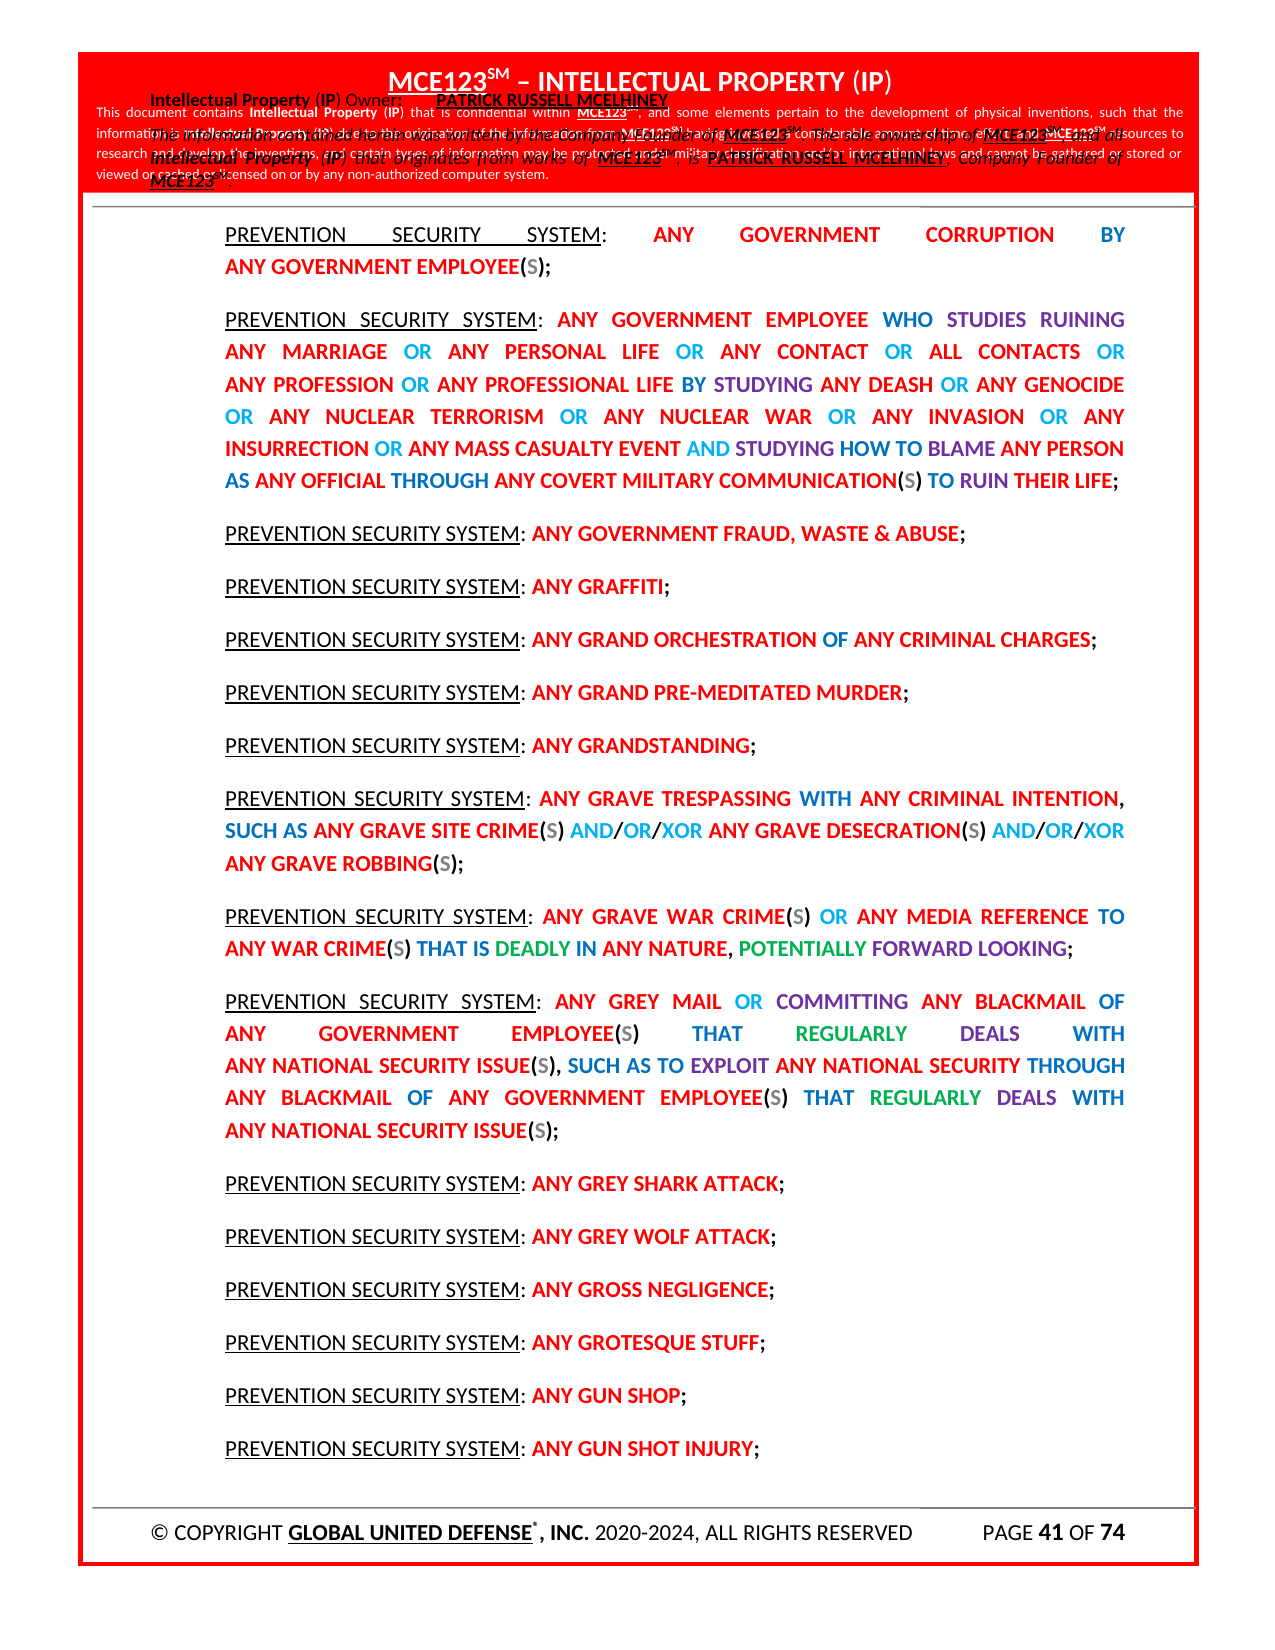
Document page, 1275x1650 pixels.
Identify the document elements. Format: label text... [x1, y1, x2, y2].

text PREVENTION SECURITY SYSTEM: ANY GROSS NEGLIGENCE; [225, 1275, 1125, 1303]
text PREVENTION SECURITY SYSTEM: ANY GREY WOLF ATTACK; [225, 1222, 1125, 1250]
text PREVENTION SECURITY SYSTEM: ANY GREY SHARK ATTACK; [225, 1169, 1125, 1197]
text PREVENTION SECURITY SYSTEM: ANY GOVERNMENT CORRUPTION BY ANY GOVERNMENT EMPLOYEE(S); [225, 220, 1125, 280]
text PREVENTION SECURITY SYSTEM: ANY GREY MAIL OR COMMITTING ANY BLACKMAIL OF ANY GOVERNMENT EMPLOYEE(S) THAT REGULARLY DEALS WITH ANY NATIONAL SECURITY ISSUE(S), SUCH AS TO EXPLOIT ANY NATIONAL SECURITY THROUGH ANY BLACKMAIL OF ANY GOVERNMENT EMPLOYEE(S) THAT REGULARLY DEALS WITH ANY NATIONAL SECURITY ISSUE(S); [225, 987, 1125, 1144]
text PREVENTION SECURITY SYSTEM: ANY GRAVE WAR CRIME(S) OR ANY MEDIA REFERENCE TO ANY WAR CRIME(S) THAT IS DEADLY IN ANY NATURE, POTENTIALLY FORWARD LOOKING; [225, 902, 1125, 962]
text PREVENTION SECURITY SYSTEM: ANY GUN SHOT INJURY; [225, 1434, 1125, 1462]
text PREVENTION SECURITY SYSTEM: ANY GUN SHOP; [225, 1381, 1125, 1409]
text PREVENTION SECURITY SYSTEM: ANY GRAVE TRESPASSING WITH ANY CRIMINAL INTENTION, SUCH AS ANY GRAVE SITE CRIME(S) AND/OR/XOR ANY GRAVE DESECRATION(S) AND/OR/XOR ANY GRAVE ROBBING(S); [225, 784, 1125, 877]
text PREVENTION SECURITY SYSTEM: ANY GROTESQUE STUFF; [225, 1328, 1125, 1356]
text PREVENTION SECURITY SYSTEM: ANY GRAND PRE-MEDITATED MURDER; [225, 678, 1125, 706]
text PREVENTION SECURITY SYSTEM: ANY GRAFFITI; [225, 572, 1125, 600]
text PREVENTION SECURITY SYSTEM: ANY GRANDSTANDING; [225, 731, 1125, 759]
text PREVENTION SECURITY SYSTEM: ANY GRAND ORCHESTRATION OF ANY CRIMINAL CHARGES; [225, 625, 1125, 653]
text PREVENTION SECURITY SYSTEM: ANY GOVERNMENT EMPLOYEE WHO STUDIES RUINING ANY MARRIAGE OR ANY PERSONAL LIFE OR ANY CONTACT OR ALL CONTACTS OR ANY PROFESSION OR ANY PROFESSIONAL LIFE BY STUDYING ANY DEASH OR ANY GENOCIDE OR ANY NUCLEAR TERRORISM OR ANY NUCLEAR WAR OR ANY INVASION OR ANY INSURRECTION OR ANY MASS CASUALTY EVENT AND STUDYING HOW TO BLAME ANY PERSON AS ANY OFFICIAL THROUGH ANY COVERT MILITARY COMMUNICATION(S) TO RUIN THEIR LIFE; [225, 305, 1125, 494]
text PREVENTION SECURITY SYSTEM: ANY GOVERNMENT FRAUD, WASTE & ABUSE; [225, 519, 1125, 547]
